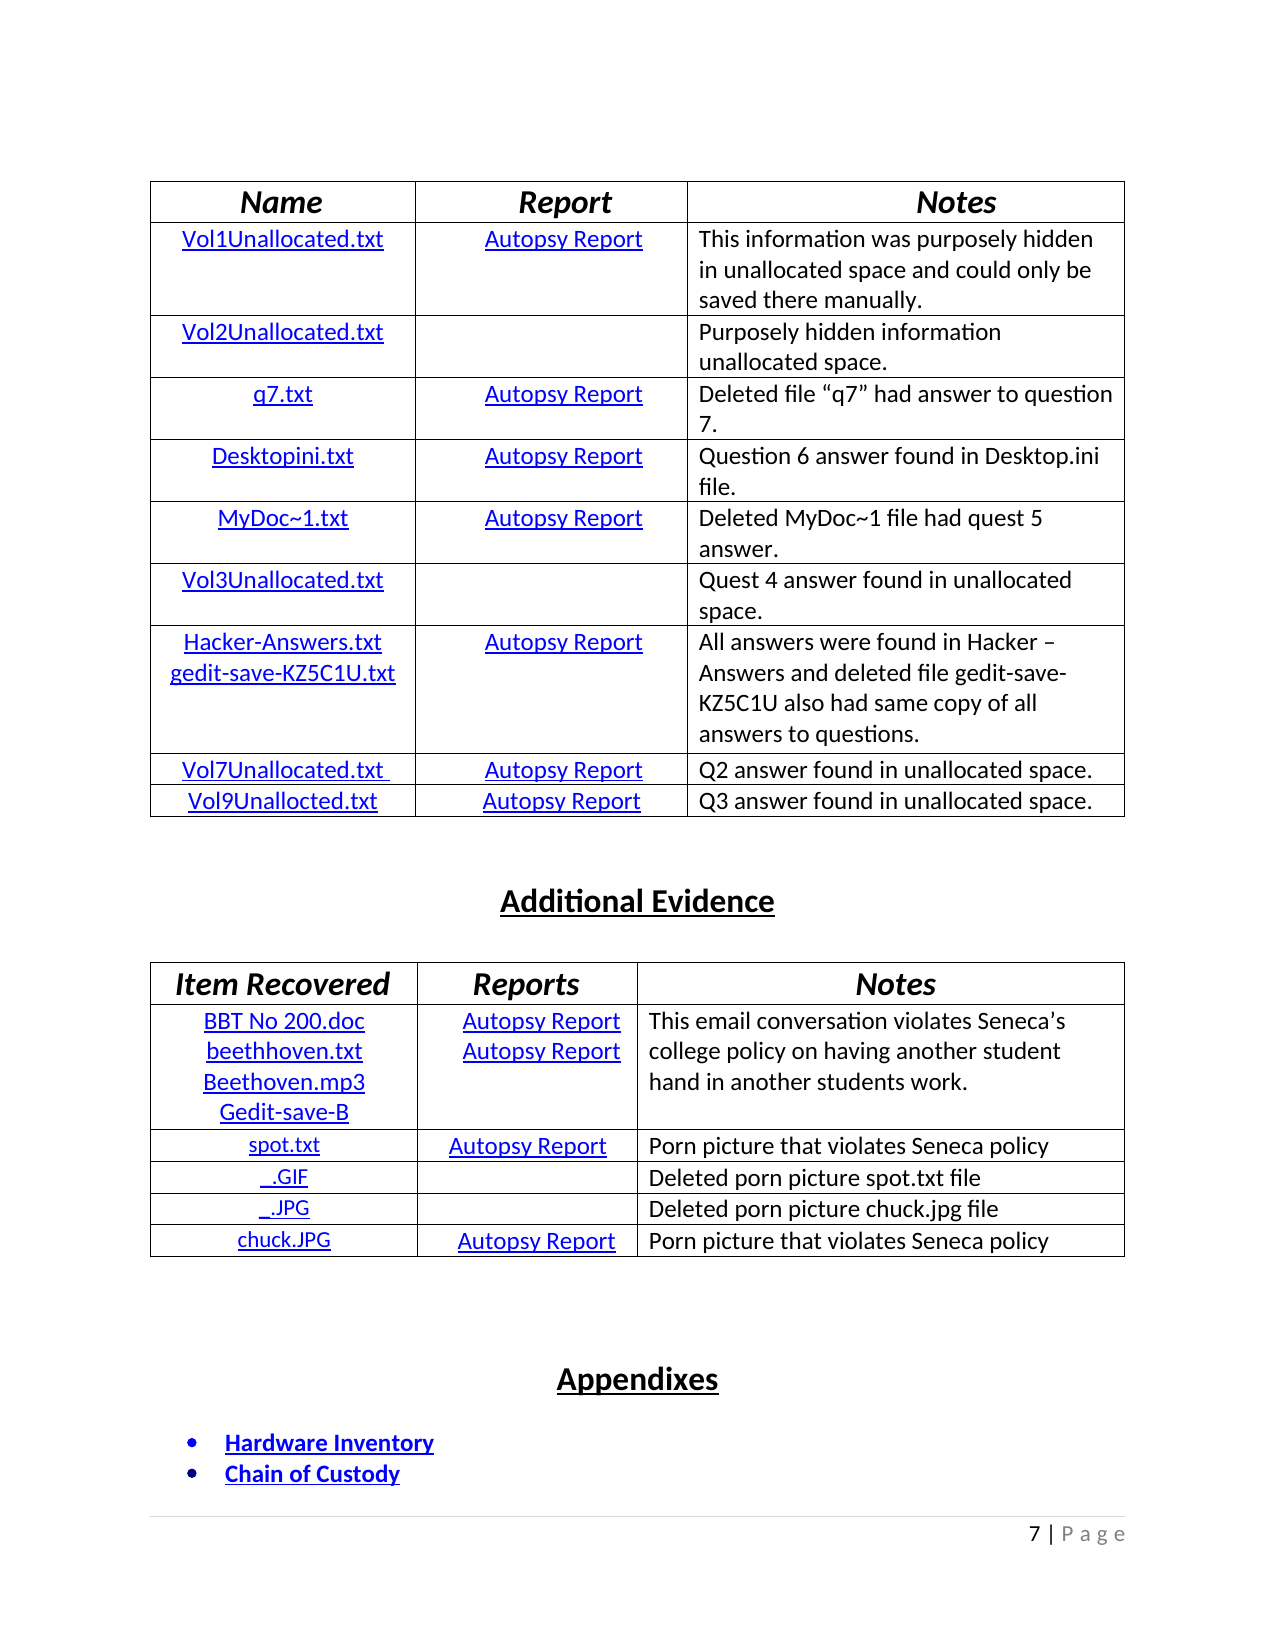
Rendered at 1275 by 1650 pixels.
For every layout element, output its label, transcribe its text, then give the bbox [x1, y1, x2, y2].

table_cell _.JPG [151, 1194, 417, 1224]
table_header Report [416, 182, 687, 222]
table_cell [418, 1162, 637, 1192]
table_cell Autopsy Report [418, 1225, 637, 1256]
table_cell Autopsy Report [418, 1130, 637, 1161]
table_cell _.GIF [151, 1162, 417, 1192]
table_header Item Recovered [151, 963, 417, 1004]
table_header Notes [638, 963, 1124, 1004]
table_header Name [151, 182, 415, 222]
table_cell Autopsy Report [416, 754, 687, 784]
table_cell Vol1Unallocated.txt [151, 223, 415, 315]
table_cell [416, 564, 687, 625]
text Additional Evidence [150, 881, 1125, 921]
table_cell Autopsy Report Autopsy Report [418, 1005, 637, 1129]
list Chain of Custody [187, 1458, 1125, 1488]
table_cell Deleted porn picture spot.txt file [638, 1162, 1124, 1192]
table_cell chuck.JPG [151, 1225, 417, 1256]
table_cell Autopsy Report [416, 626, 687, 753]
table_cell Deleted file “q7” had answer to question 7. [688, 378, 1124, 439]
table_header Reports [418, 963, 637, 1004]
table_header Notes [688, 182, 1124, 222]
table_cell Autopsy Report [416, 223, 687, 315]
table_cell MyDoc~1.txt [151, 502, 415, 563]
text Appendixes [150, 1358, 1125, 1399]
table_cell [418, 1194, 637, 1224]
table_cell Porn picture that violates Seneca policy [638, 1130, 1124, 1161]
table_cell Vol9Unallocted.txt [151, 785, 415, 816]
table_cell Purposely hidden information unallocated space. [688, 316, 1124, 377]
table_cell This information was purposely hidden in unallocated space and could only be saved there manually. [688, 223, 1124, 315]
table_cell Vol3Unallocated.txt [151, 564, 415, 625]
table_cell q7.txt [151, 378, 415, 439]
table_cell Autopsy Report [416, 378, 687, 439]
table_cell Q3 answer found in unallocated space. [688, 785, 1124, 816]
table_cell BBT No 200.doc beethhoven.txt Beethoven.mp3 Gedit-save-B [151, 1005, 417, 1129]
table_cell Hacker-Answers.txt gedit-save-KZ5C1U.txt [151, 626, 415, 753]
table_cell Porn picture that violates Seneca policy [638, 1225, 1124, 1256]
table_cell [416, 316, 687, 377]
table_cell Deleted MyDoc~1 file had quest 5 answer. [688, 502, 1124, 563]
table_cell Deleted porn picture chuck.jpg file [638, 1194, 1124, 1224]
table_cell Question 6 answer found in Desktop.ini file. [688, 440, 1124, 501]
table_cell This email conversation violates Seneca’s college policy on having another student hand in another students work. [638, 1005, 1124, 1129]
table_cell Quest 4 answer found in unallocated space. [688, 564, 1124, 625]
table_cell Autopsy Report [416, 785, 687, 816]
table_cell Vol2Unallocated.txt [151, 316, 415, 377]
table_cell spot.txt [151, 1130, 417, 1161]
table_cell All answers were found in Hacker –Answers and deleted file gedit-save-KZ5C1U also had same copy of all answers to questions. [688, 626, 1124, 753]
table_cell Desktopini.txt [151, 440, 415, 501]
table_cell Autopsy Report [416, 440, 687, 501]
table_cell Autopsy Report [416, 502, 687, 563]
table_cell Vol7Unallocated.txt [151, 754, 415, 784]
table_cell Q2 answer found in unallocated space. [688, 754, 1124, 784]
list Hardware Inventory [187, 1427, 1125, 1458]
